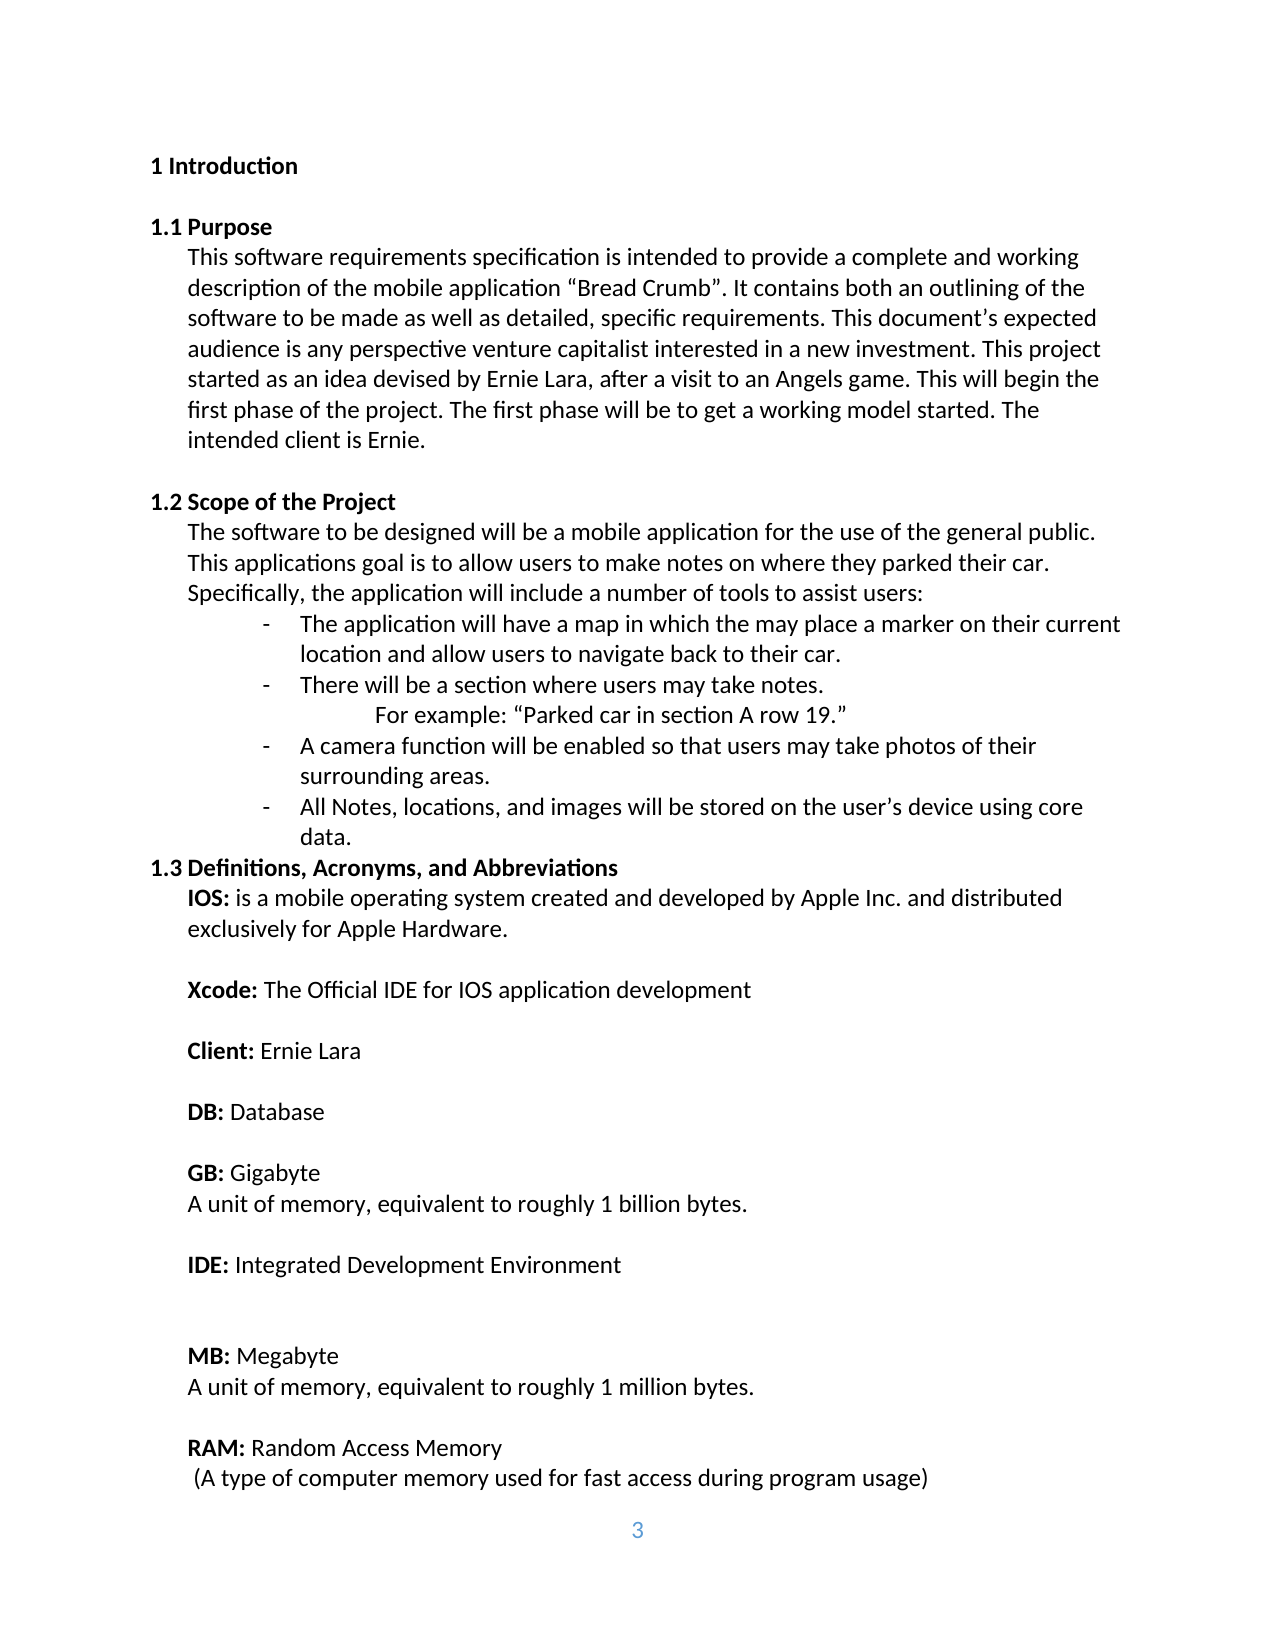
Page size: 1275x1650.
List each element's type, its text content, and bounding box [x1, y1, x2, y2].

list Client: Ernie Lara [187, 1035, 1125, 1066]
list MB: Megabyte [187, 1340, 1125, 1371]
list A unit of memory, equivalent to roughly 1 billion bytes. [187, 1188, 1125, 1218]
list DB: Database [187, 1096, 1125, 1127]
list Scope of the Project [150, 486, 1125, 516]
list (A type of computer memory used for fast access during program usage) [187, 1462, 1125, 1493]
list The software to be designed will be a mobile application for the use of the general public. This applications goal is to allow users to make notes on where they parked their car. [187, 516, 1125, 577]
list There will be a section where users may take notes. [262, 669, 1125, 699]
list RAM: Random Access Memory [187, 1432, 1125, 1462]
list The application will have a map in which the may place a marker on their current location and allow users to navigate back to their car. [262, 608, 1125, 669]
list IOS: is a mobile operating system created and developed by Apple Inc. and distributed exclusively for Apple Hardware. [187, 882, 1125, 943]
list All Notes, locations, and images will be stored on the user’s device using core data. [262, 791, 1125, 852]
text 1 Introduction [150, 150, 1125, 181]
list GB: Gigabyte [187, 1157, 1125, 1188]
list Specifically, the application will include a number of tools to assist users: [187, 577, 1125, 608]
list A camera function will be enabled so that users may take photos of their surrounding areas. [262, 730, 1125, 791]
list IDE: Integrated Development Environment [187, 1249, 1125, 1279]
list Purpose [150, 211, 1125, 242]
list Definitions, Acronyms, and Abbreviations [150, 852, 1125, 882]
list Xcode: The Official IDE for IOS application development [187, 974, 1125, 1004]
list This software requirements specification is intended to provide a complete and working description of the mobile application “Bread Crumb”. It contains both an outlining of the software to be made as well as detailed, specific requirements. This document’s expected audience is any perspective venture capitalist interested in a new investment. This project started as an idea devised by Ernie Lara, after a visit to an Angels game. This will begin the first phase of the project. The first phase will be to get a working model started. The intended client is Ernie. [187, 242, 1125, 455]
list A unit of memory, equivalent to roughly 1 million bytes. [187, 1371, 1125, 1401]
list For example: “Parked car in section A row 19.” [375, 699, 1125, 730]
